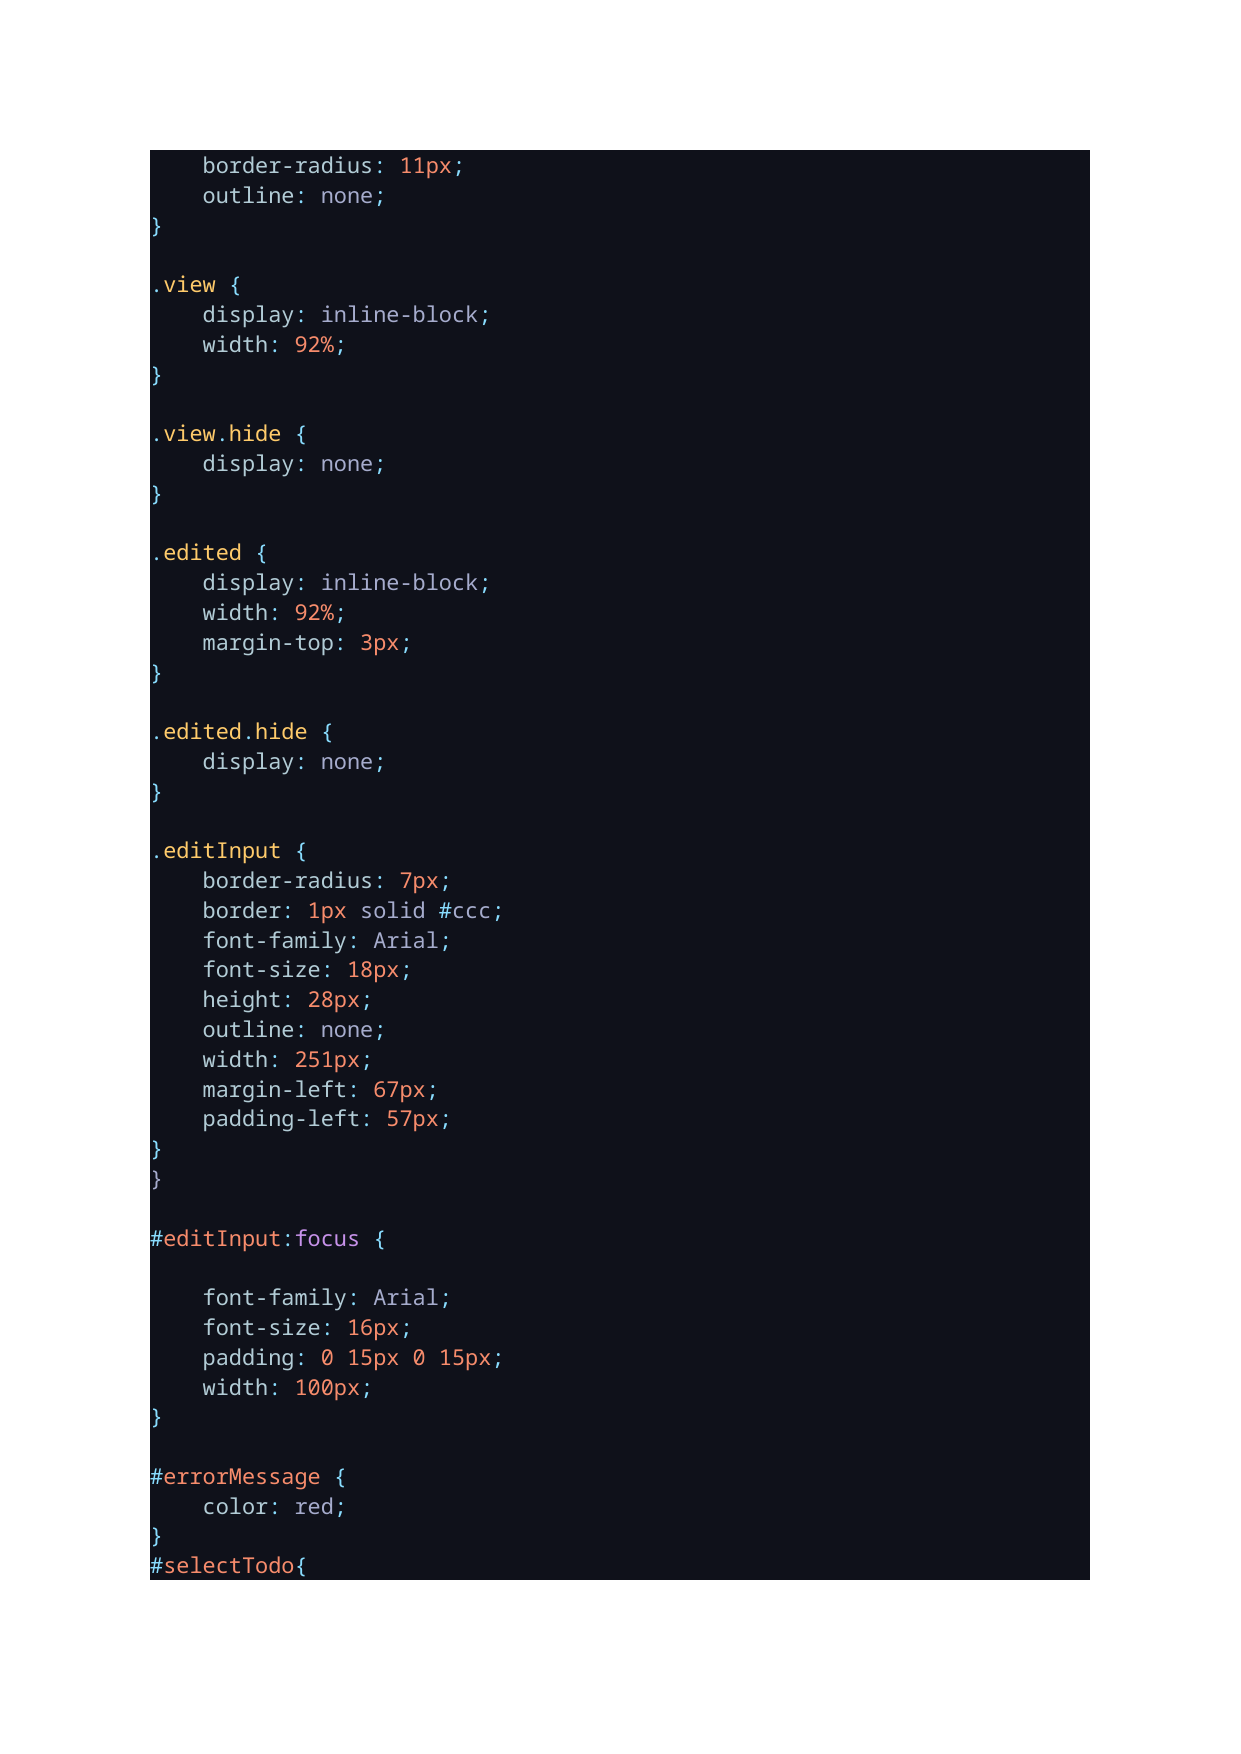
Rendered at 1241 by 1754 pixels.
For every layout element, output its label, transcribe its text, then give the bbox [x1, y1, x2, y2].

text #editInput:focus { [150, 1222, 1090, 1252]
text display: none; [150, 746, 1090, 776]
text #selectTodo{ [150, 1550, 1090, 1580]
text } [150, 1163, 1090, 1193]
text margin-top: 3px; [150, 627, 1090, 656]
text .view.hide { [150, 418, 1090, 448]
text font-family: Arial; [150, 924, 1090, 954]
text width: 251px; [150, 1044, 1090, 1073]
text } [150, 656, 1090, 686]
text font-size: 18px; [150, 954, 1090, 984]
text #errorMessage { [150, 1461, 1090, 1491]
text font-family: Arial; [150, 1282, 1090, 1312]
text .view { [150, 269, 1090, 299]
text .editInput { [150, 835, 1090, 865]
text display: inline-block; [150, 567, 1090, 597]
text .edited { [150, 537, 1090, 567]
text } [150, 358, 1090, 388]
text width: 92%; [150, 329, 1090, 358]
text } [150, 1133, 1090, 1163]
text font-size: 16px; [150, 1312, 1090, 1342]
text display: inline-block; [150, 299, 1090, 329]
text border: 1px solid #ccc; [150, 895, 1090, 924]
text } [150, 478, 1090, 507]
text border-radius: 11px; [150, 150, 1090, 180]
text margin-left: 67px; [150, 1073, 1090, 1103]
text color: red; [150, 1491, 1090, 1520]
text } [150, 209, 1090, 239]
text width: 100px; [150, 1371, 1090, 1401]
text display: none; [150, 448, 1090, 478]
text height: 28px; [150, 984, 1090, 1014]
text padding: 0 15px 0 15px; [150, 1342, 1090, 1371]
text border-radius: 7px; [150, 865, 1090, 895]
text } [150, 1401, 1090, 1431]
text outline: none; [150, 180, 1090, 209]
text } [150, 1520, 1090, 1550]
text padding-left: 57px; [150, 1103, 1090, 1133]
text .edited.hide { [150, 716, 1090, 746]
text width: 92%; [150, 597, 1090, 627]
text } [150, 776, 1090, 805]
text outline: none; [150, 1014, 1090, 1044]
